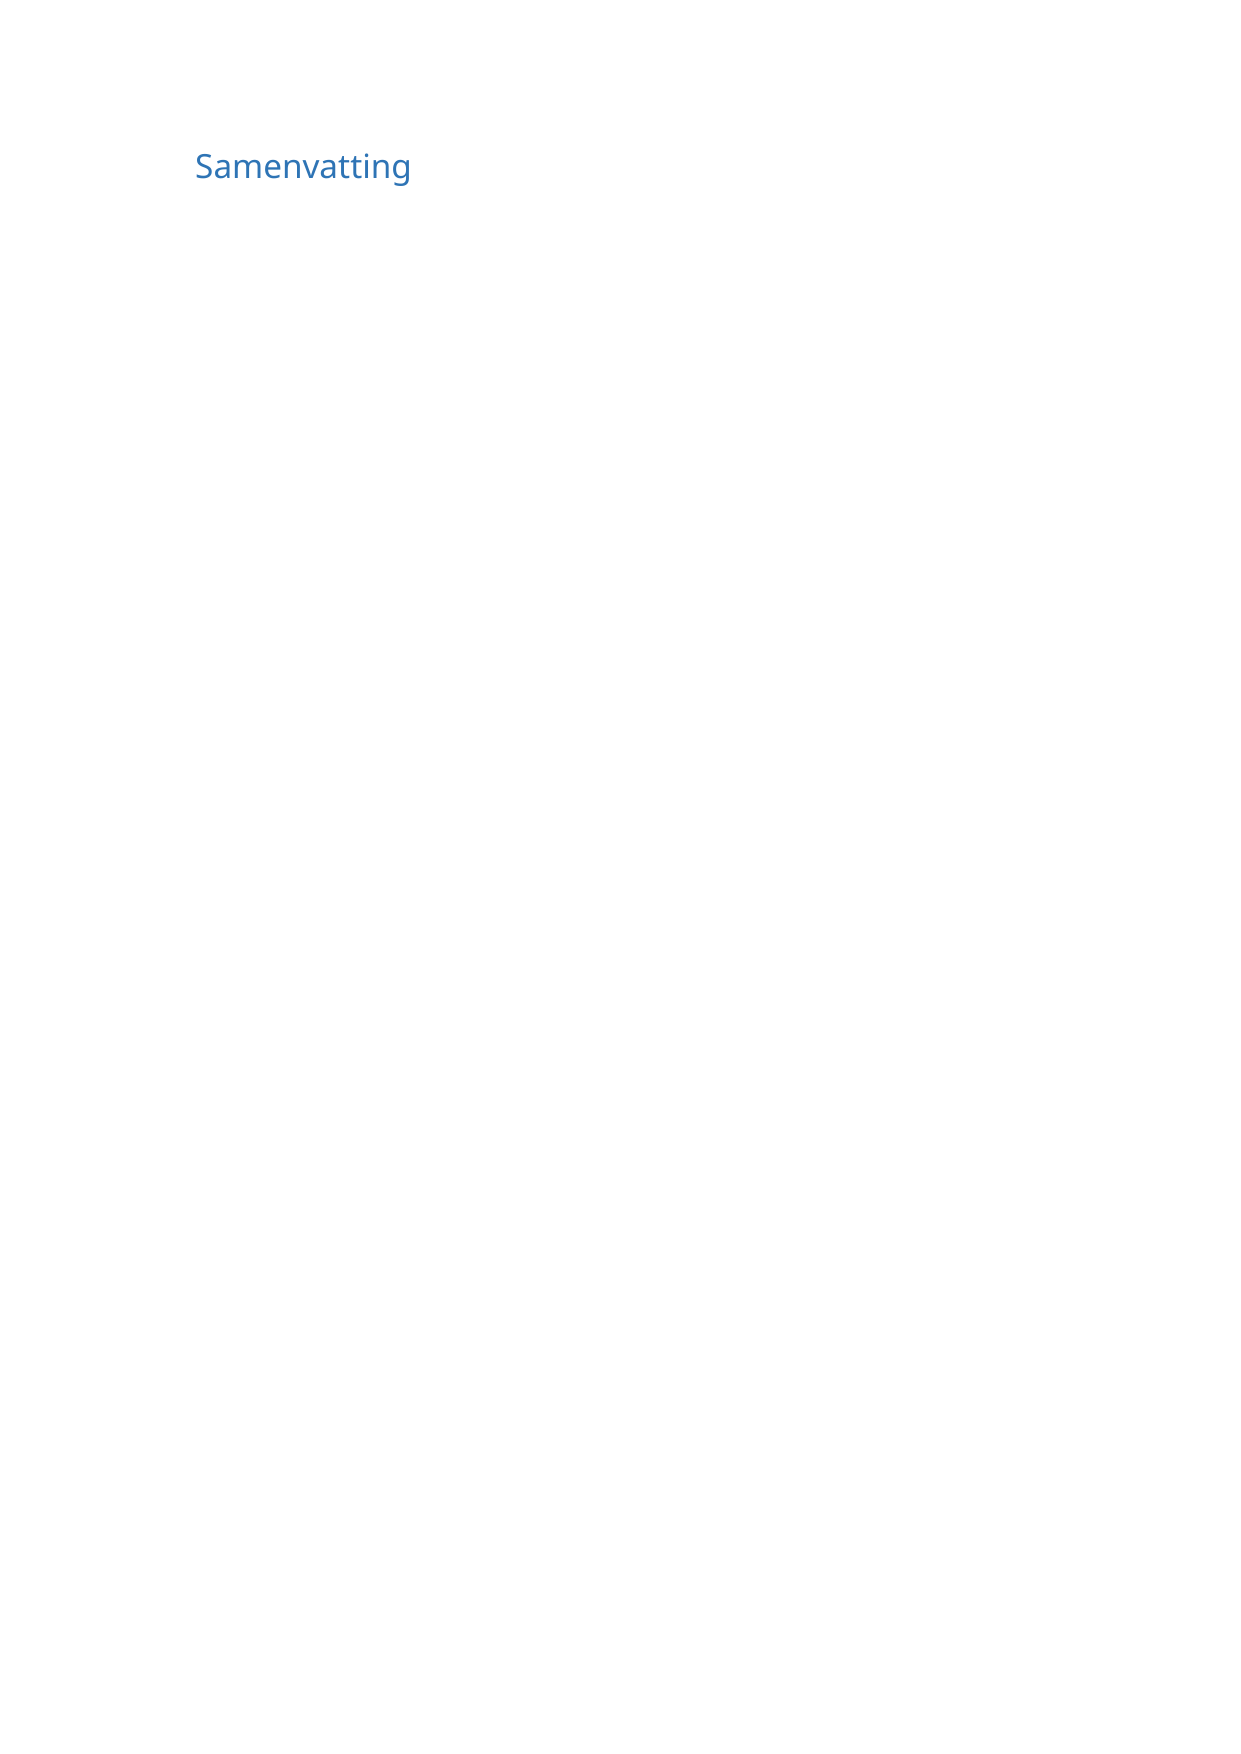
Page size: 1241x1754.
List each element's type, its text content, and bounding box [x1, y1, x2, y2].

subtitle Samenvatting [195, 143, 1122, 188]
